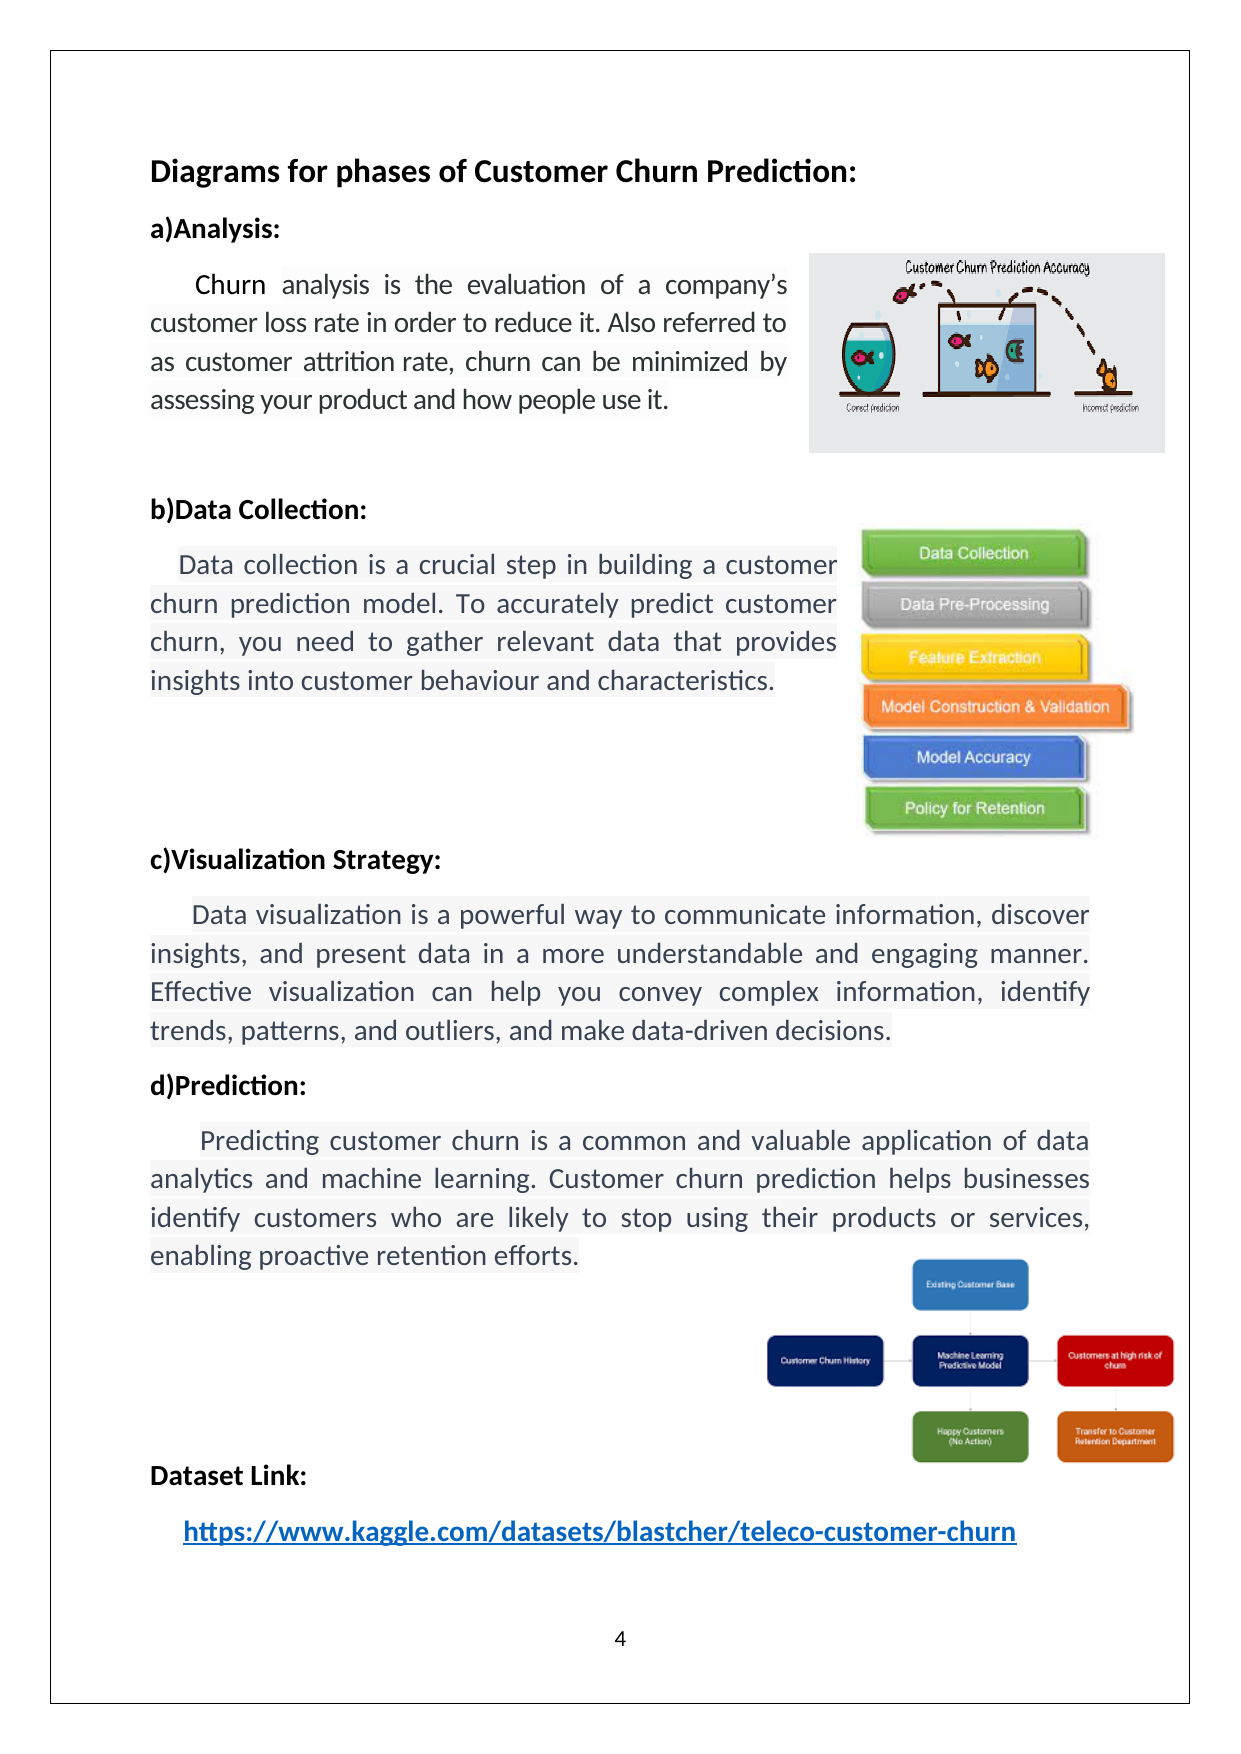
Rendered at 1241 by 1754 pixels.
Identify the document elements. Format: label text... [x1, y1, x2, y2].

picture [856, 523, 1135, 839]
text b)Data Collection: [150, 491, 1090, 527]
text d)Prediction: [150, 1067, 1090, 1102]
text Data collection is a crucial step in building a customer churn prediction model. To accurately predict customer churn, you need to gather relevant data that provides insights into customer behaviour and characteristics. [150, 546, 856, 697]
text a)Analysis: [150, 211, 1090, 246]
text Churn analysis is the evaluation of a company’s customer loss rate in order to reduce it. Also referred to as customer attrition rate, churn can be minimized by assessing your product and how people use it. [150, 266, 809, 417]
text Predicting customer churn is a common and valuable application of data analytics and machine learning. Customer churn prediction helps businesses identify customers who are likely to stop using their products or services, enabling proactive retention efforts. [150, 1122, 1090, 1160]
picture [809, 253, 1165, 453]
picture [762, 1256, 1183, 1483]
text https://www.kaggle.com/datasets/blastcher/teleco-customer-churn [150, 1513, 1090, 1548]
text Dataset Link: [150, 1457, 1090, 1493]
text c)Visualization Strategy: [150, 764, 1090, 877]
text Data visualization is a powerful way to communicate information, discover insights, and present data in a more understandable and engaging manner. Effective visualization can help you convey complex information, identify trends, patterns, and outliers, and make data-driven decisions. [150, 1009, 1090, 1047]
text Diagrams for phases of Customer Churn Prediction: [150, 150, 1090, 191]
text Data visualization is a powerful way to communicate information, discover insights, and present data in a more understandable and engaging manner. Effective visualization can help you convey complex information, identify trends, patterns, and outliers, and make data-driven decisions. [150, 896, 1090, 935]
text Predicting customer churn is a common and valuable application of data analytics and machine learning. Customer churn prediction helps businesses identify customers who are likely to stop using their products or services, enabling proactive retention efforts. [150, 1234, 1090, 1273]
